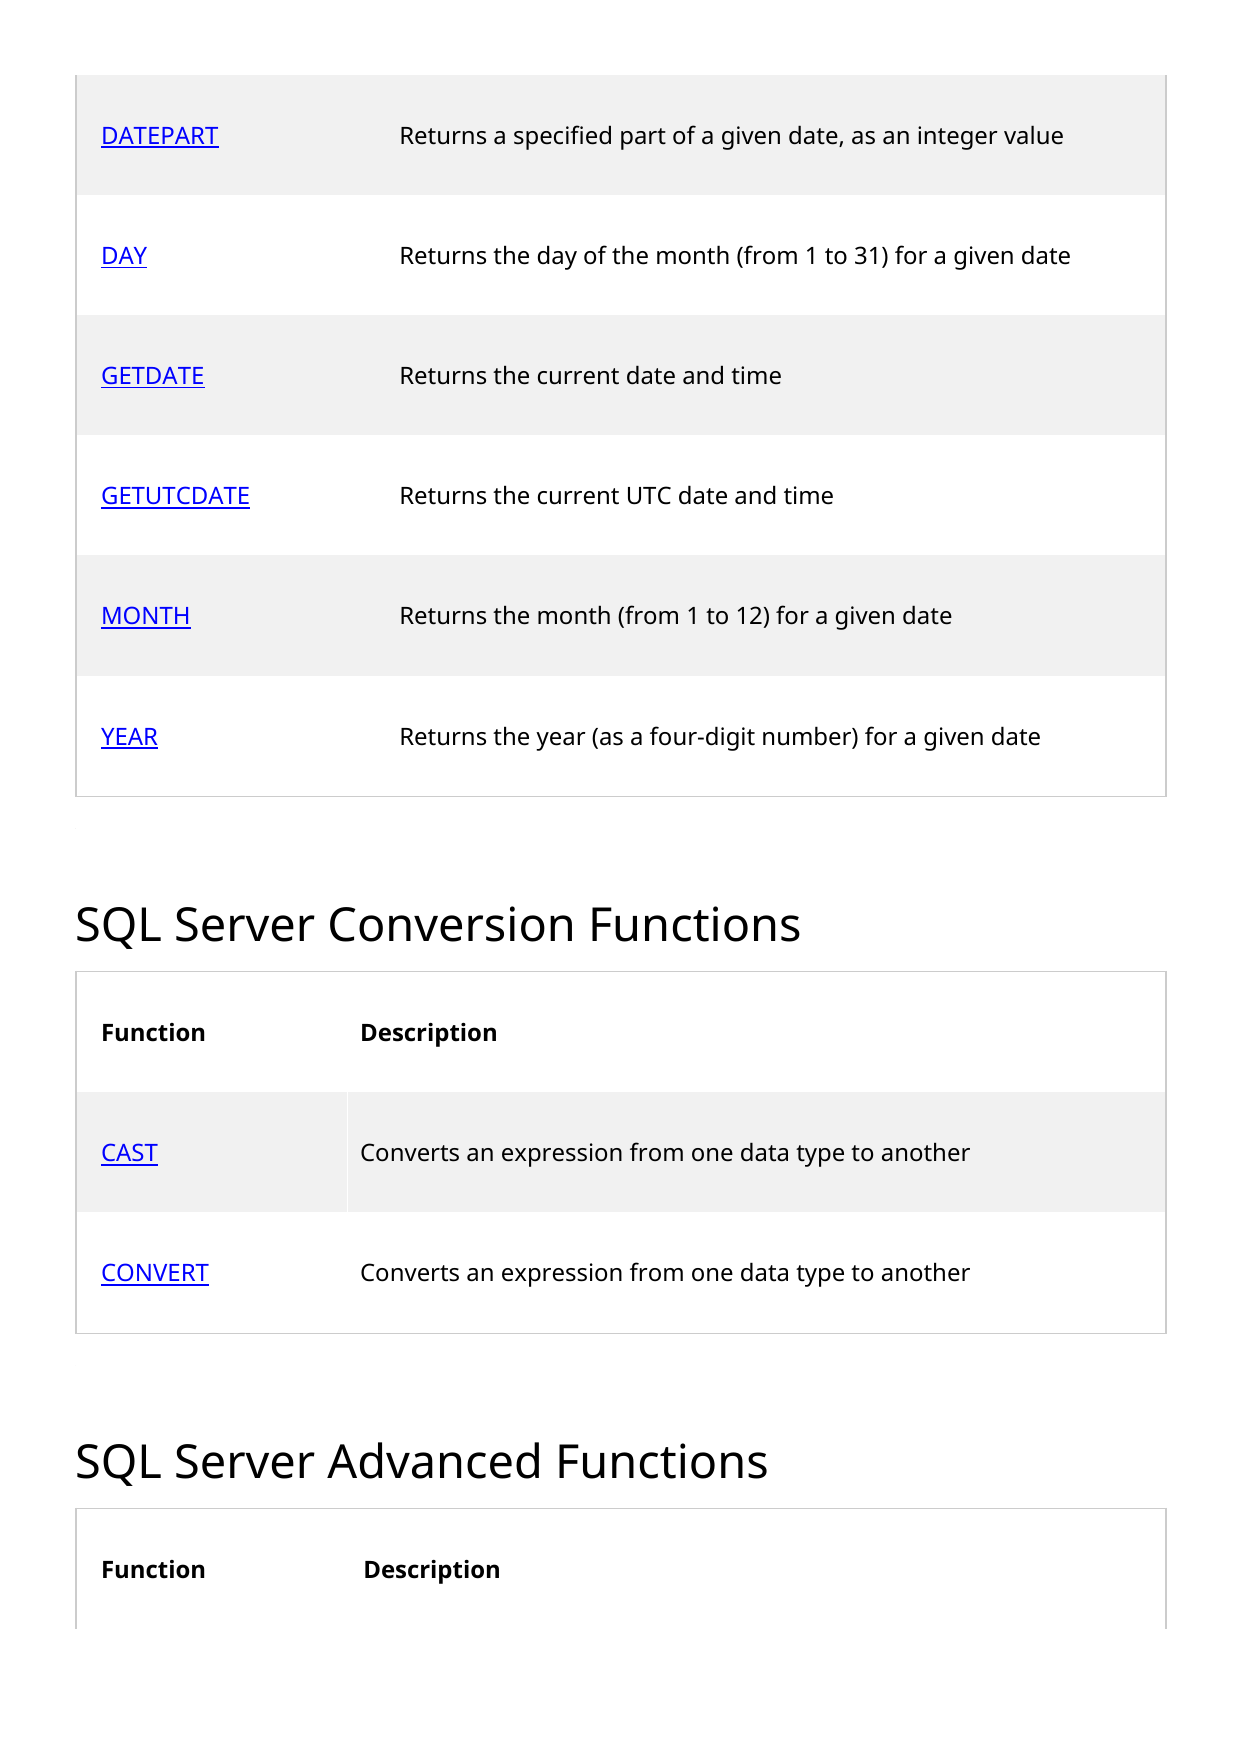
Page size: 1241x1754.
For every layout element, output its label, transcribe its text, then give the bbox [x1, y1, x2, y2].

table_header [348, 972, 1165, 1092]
text SQL Server Conversion Functions [75, 891, 1165, 955]
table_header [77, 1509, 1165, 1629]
text SQL Server Advanced Functions [75, 1428, 1165, 1492]
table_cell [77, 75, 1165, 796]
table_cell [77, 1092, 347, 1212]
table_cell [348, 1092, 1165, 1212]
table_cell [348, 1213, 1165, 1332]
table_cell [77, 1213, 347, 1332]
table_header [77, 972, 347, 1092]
